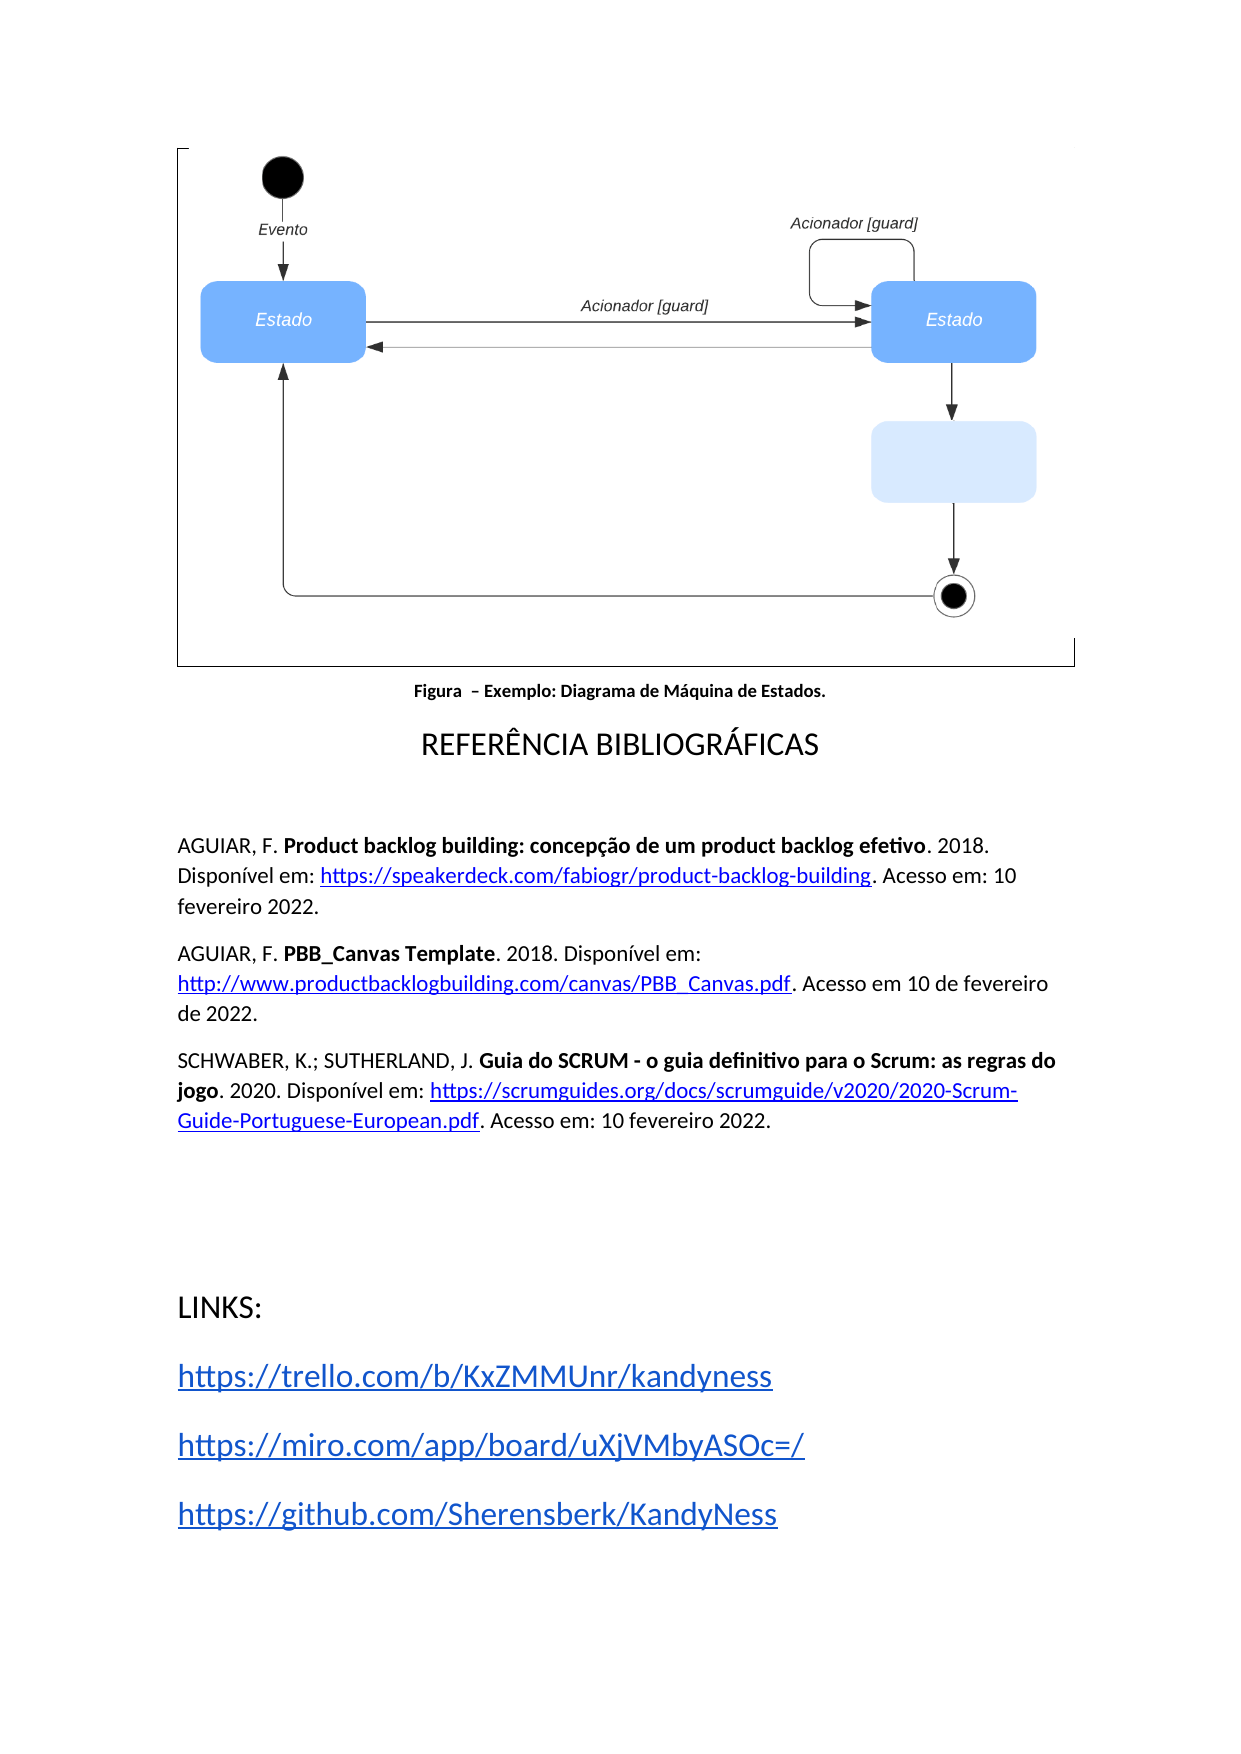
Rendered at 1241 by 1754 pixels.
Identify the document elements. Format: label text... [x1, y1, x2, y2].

table_cell [178, 149, 1074, 666]
text SCHWABER, K.; SUTHERLAND, J. Guia do SCRUM - o guia definitivo para o Scrum: as regras do jogo. 2020. Disponível em: https://scrumguides.org/docs/scrumguide/v2020/2020-Scrum-Guide-Portuguese-European.pdf. Acesso em: 10 fevereiro 2022. [177, 1046, 1063, 1165]
text Figura – Exemplo: Diagrama de Máquina de Estados. [177, 679, 1063, 702]
text LINKS: [177, 1286, 1063, 1326]
text AGUIAR, F. Product backlog building: concepção de um product backlog efetivo. 2018. Disponível em: https://speakerdeck.com/fabiogr/product-backlog-building. Acesso em: 10 fevereiro 2022. [177, 831, 1063, 920]
text https://miro.com/app/board/uXjVMbyASOc=/ [177, 1423, 1063, 1464]
text https://trello.com/b/KxZMMUnr/kandyness [177, 1354, 1063, 1395]
picture [188, 148, 1075, 638]
text AGUIAR, F. PBB_Canvas Template. 2018. Disponível em: http://www.productbacklogbuilding.com/canvas/PBB_Canvas.pdf. Acesso em 10 de fevereiro de 2022. [177, 939, 1063, 1027]
text REFERÊNCIA BIBLIOGRÁFICAS [177, 723, 1063, 764]
text https://github.com/Sherensberk/KandyNess [177, 1492, 1063, 1533]
